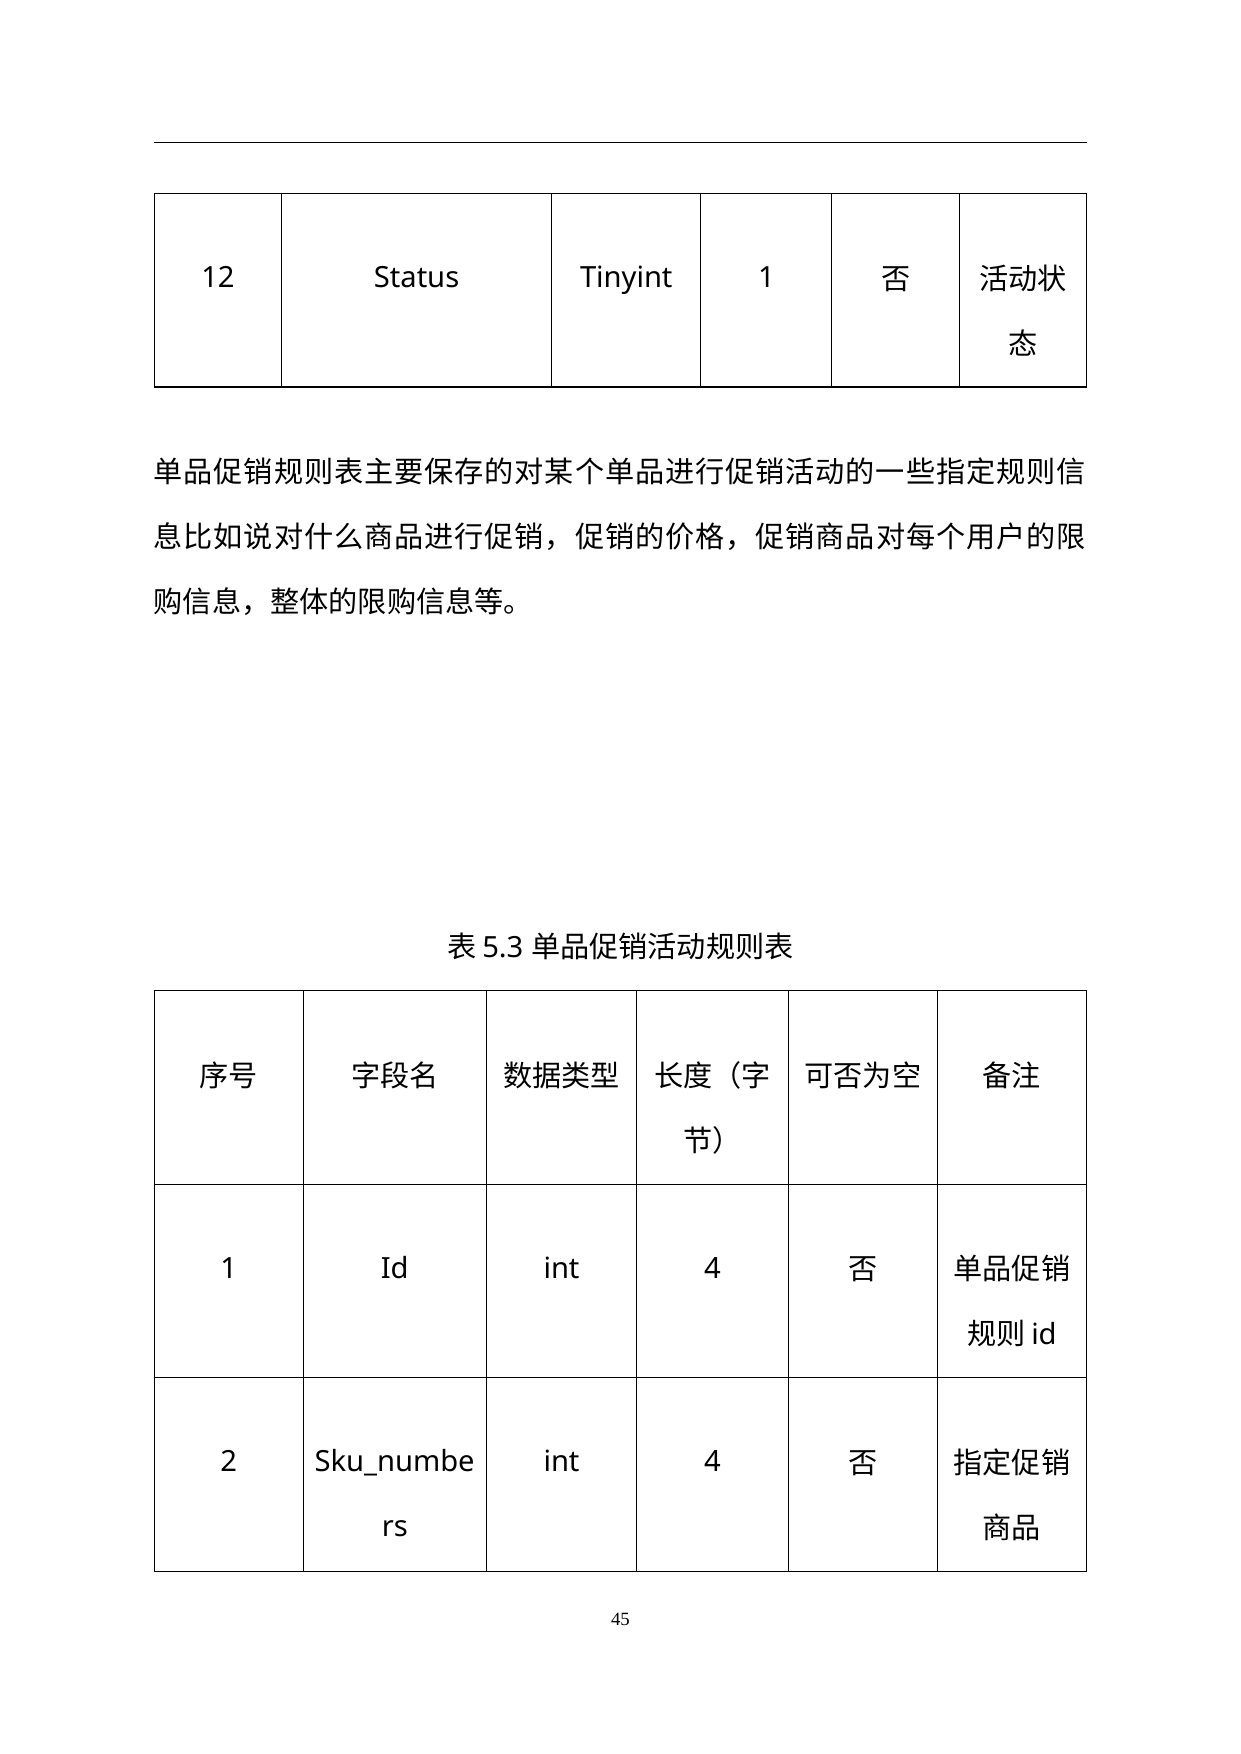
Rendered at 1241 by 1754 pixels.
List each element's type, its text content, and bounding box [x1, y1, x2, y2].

table_cell 2 [155, 1378, 303, 1571]
table_cell int [487, 1185, 636, 1377]
table_header 序号 [155, 991, 303, 1183]
table_cell 否 [789, 1185, 937, 1377]
table_cell 1 [155, 1185, 303, 1377]
table_cell 4 [637, 1378, 788, 1571]
table_cell 单品促销规则id [938, 1185, 1086, 1377]
table_header 备注 [938, 991, 1086, 1183]
table_header 长度（字节） [637, 991, 788, 1183]
table_cell 否 [832, 194, 959, 386]
table_cell 活动状态 [960, 194, 1086, 386]
table_header 数据类型 [487, 991, 636, 1183]
table_cell Id [304, 1185, 486, 1377]
table_cell 12 [155, 194, 281, 386]
text 表5.3 单品促销活动规则表 [153, 912, 1087, 977]
table_cell Sku_numbers [304, 1378, 486, 1571]
table_cell 1 [701, 194, 831, 386]
table_cell 指定促销商品 [938, 1378, 1086, 1571]
text 单品促销规则表主要保存的对某个单品进行促销活动的一些指定规则信息比如说对什么商品进行促销，促销的价格，促销商品对每个用户的限购信息，整体的限购信息等。 [153, 437, 1087, 632]
table_cell Tinyint [552, 194, 700, 386]
table_cell 4 [637, 1185, 788, 1377]
table_cell Status [282, 194, 551, 386]
table_cell int [487, 1378, 636, 1571]
table_header 字段名 [304, 991, 486, 1183]
table_header 可否为空 [789, 991, 937, 1183]
table_cell 否 [789, 1378, 937, 1571]
